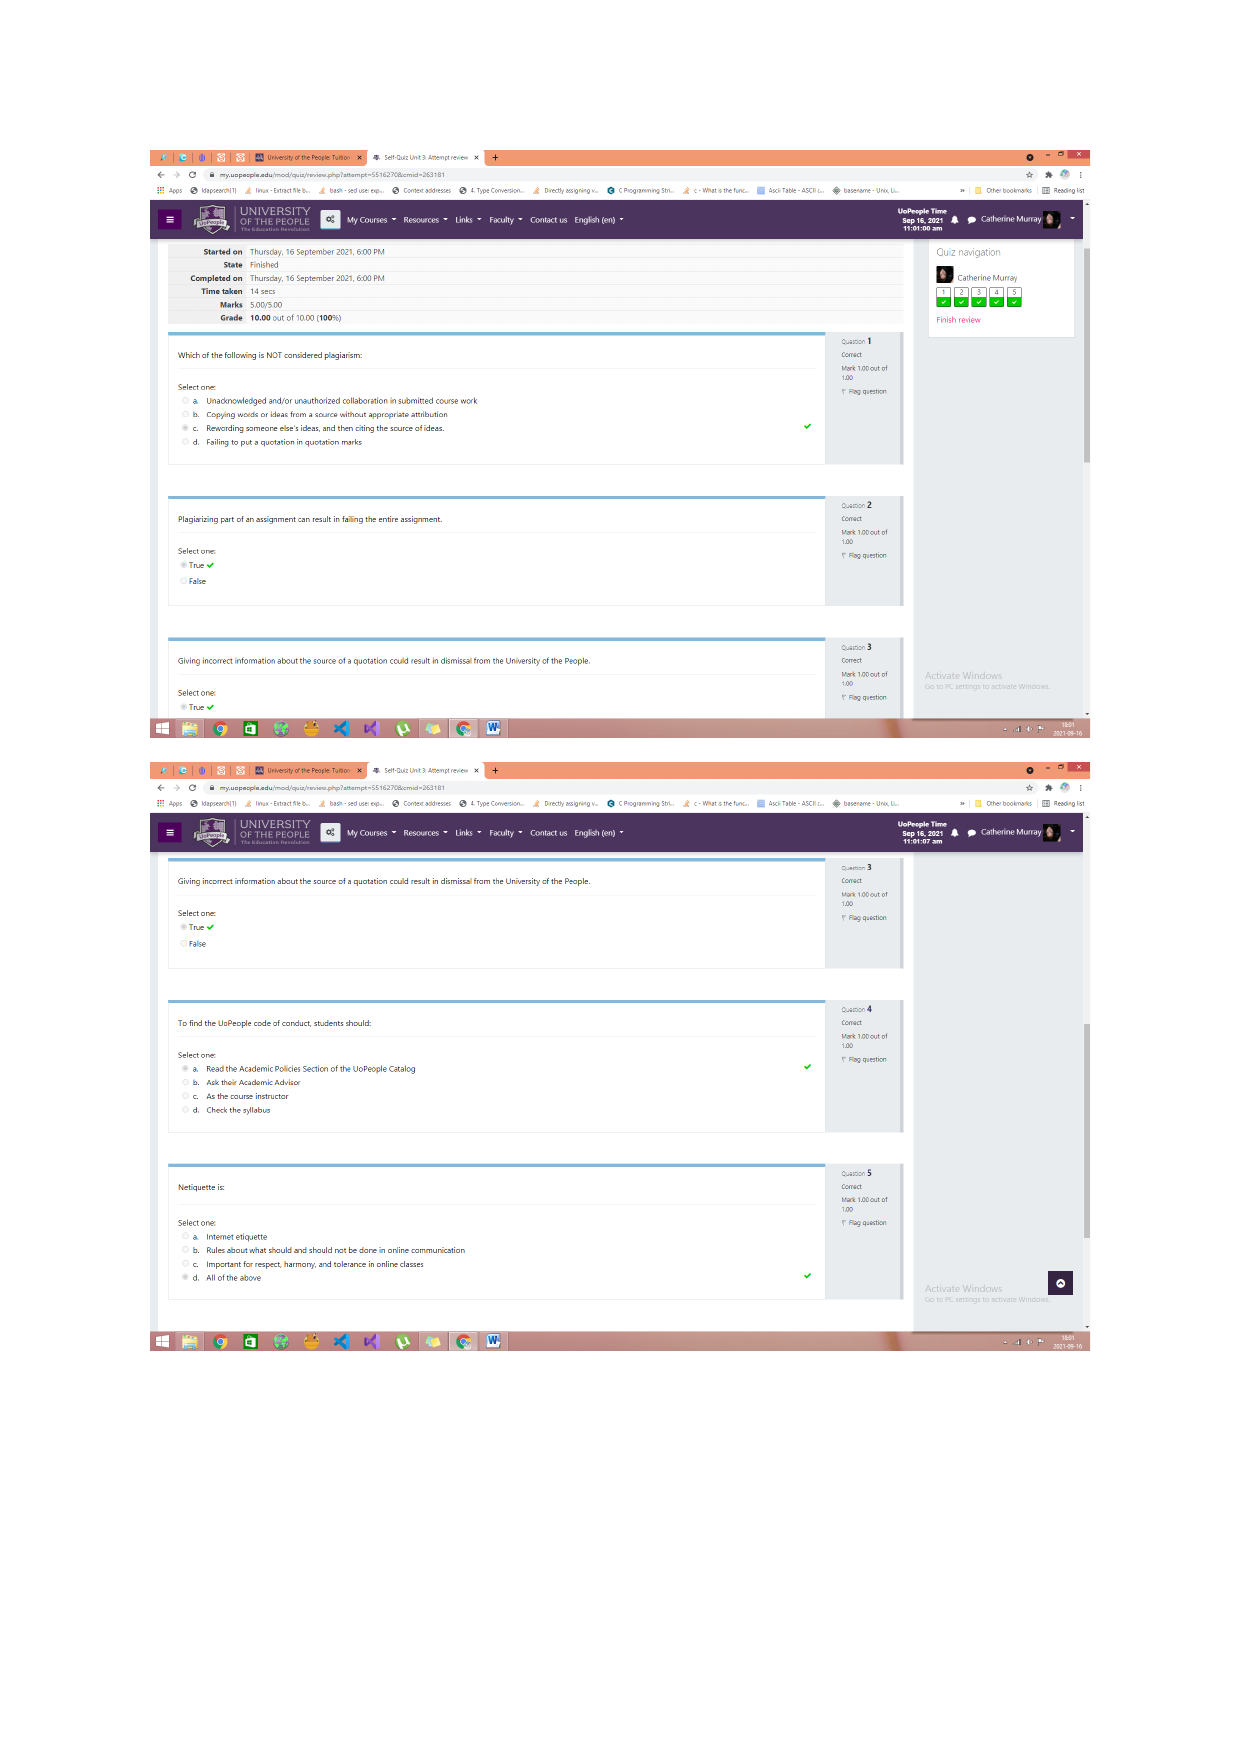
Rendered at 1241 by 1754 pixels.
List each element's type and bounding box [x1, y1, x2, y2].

picture [150, 762, 1091, 1351]
picture [150, 150, 1091, 738]
